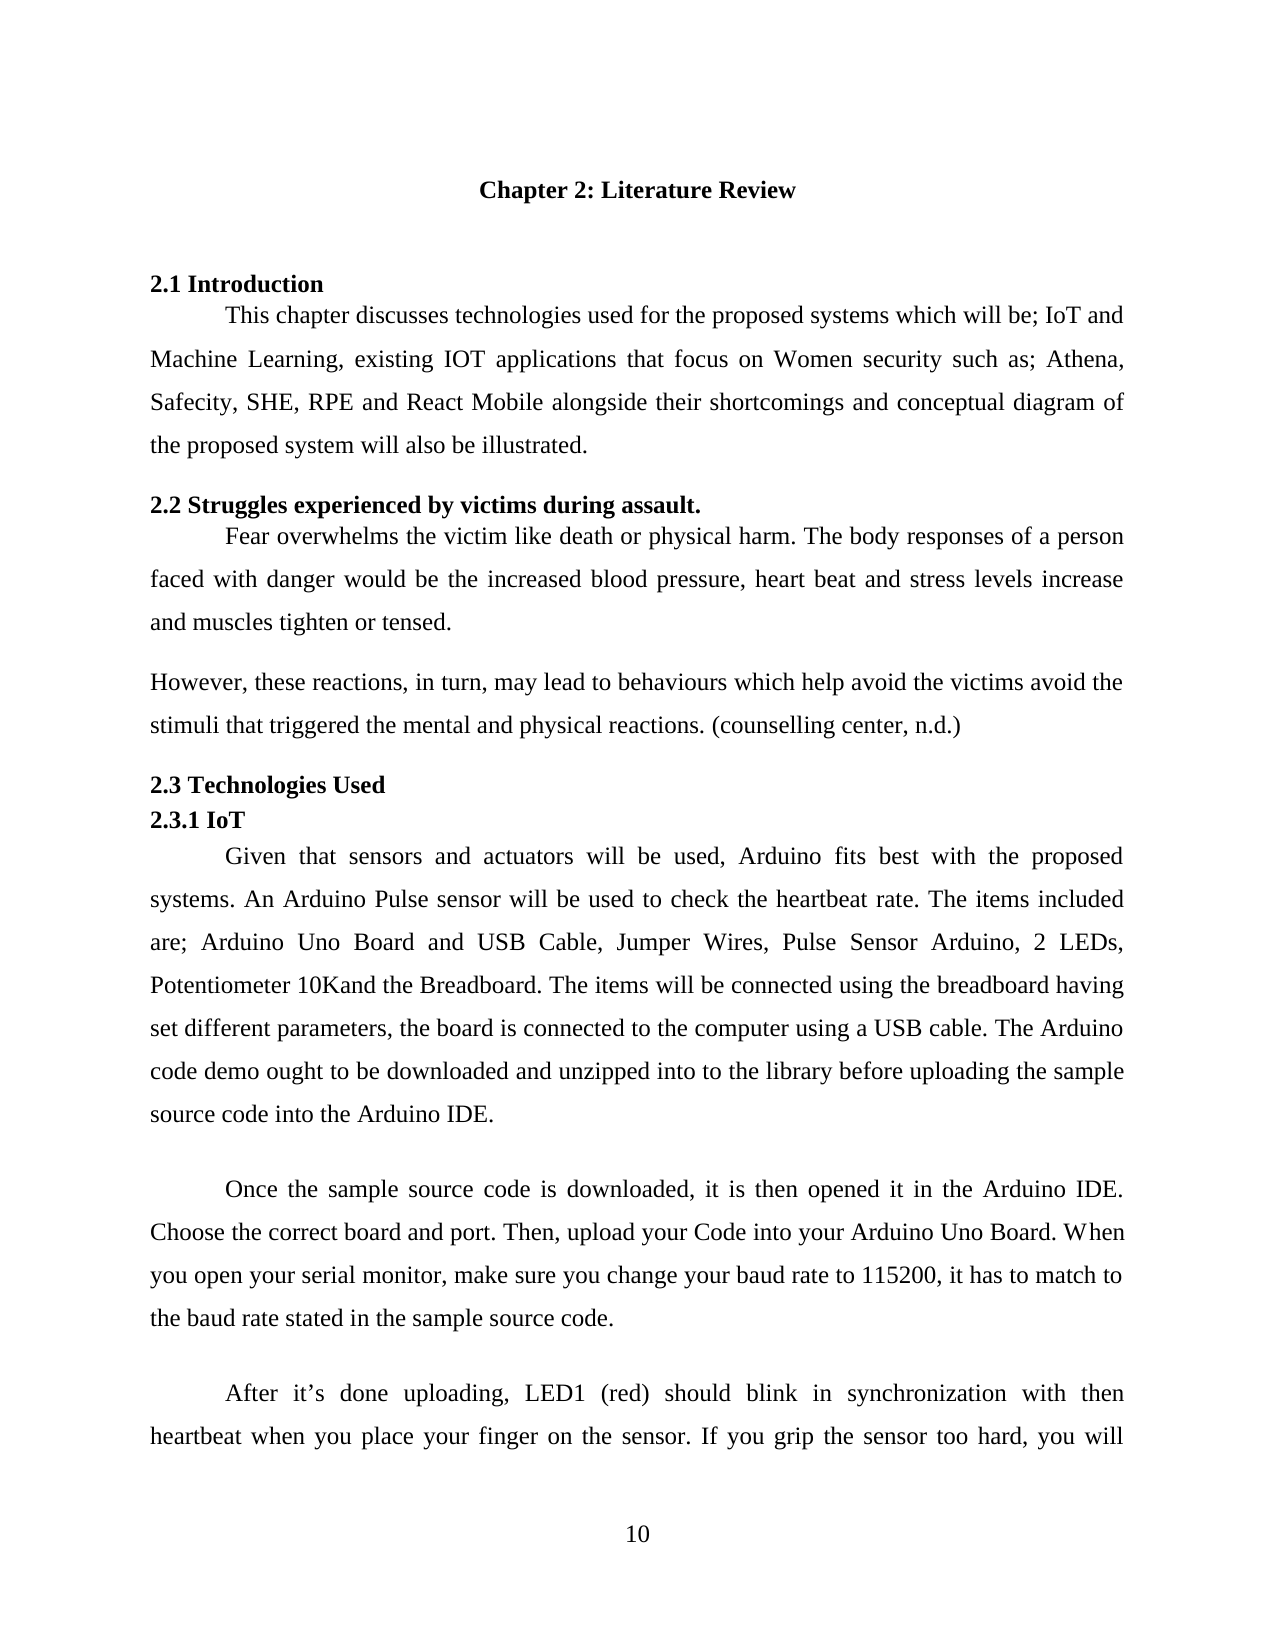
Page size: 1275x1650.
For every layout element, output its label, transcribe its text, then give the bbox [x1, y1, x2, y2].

text This chapter discusses technologies used for the proposed systems which will be; IoT and Machine Learning, existing IOT applications that focus on Women security such as; Athena, Safecity, SHE, RPE and React Mobile alongside their shortcomings and conceptual diagram of the proposed system will also be illustrated. [150, 301, 1125, 459]
subtitle 2.1 Introduction [150, 269, 1125, 298]
text However, these reactions, in turn, may lead to behaviours which help avoid the victims avoid the stimuli that triggered the mental and physical reactions. [150, 696, 1125, 739]
text Fear overwhelms the victim like death or physical harm. The body responses of a person faced with danger would be the increased blood pressure, heart beat and stress levels increase and muscles tighten or tensed. [150, 593, 1125, 636]
subtitle 2.3.1 IoT [150, 805, 1125, 834]
text Given that sensors and actuators will be used, Arduino fits best with the proposed systems. An Arduino Pulse sensor will be used to check the heartbeat rate. The items included are; Arduino Uno Board and USB Cable, Jumper Wires, Pulse Sensor Arduino, 2 LEDs, Potentiometer 10Kand the Breadboard. The items will be connected using the breadboard having set different parameters, the board is connected to the computer using a USB cable. The Arduino code demo ought to be downloaded and unzipped into to the library before uploading the sample source code into the Arduino IDE. [150, 841, 1125, 1128]
subtitle Chapter 2: Literature Review [150, 175, 1125, 204]
text Once the sample source code is downloaded, it is then opened it in the Arduino IDE. Choose the correct board and port. Then, upload your Code into your Arduino Uno Board. When you open your serial monitor, make sure you change your baud rate to 115200, it has to match to the baud rate stated in the sample source code. [150, 1174, 1125, 1332]
text Fear overwhelms the victim like death or physical harm. The body responses of a person faced with danger would be the increased blood pressure, heart beat and stress levels increase and muscles tighten or tensed. [150, 521, 1125, 564]
subtitle 2.3 Technologies Used [150, 770, 1125, 798]
subtitle 2.2 Struggles experienced by victims during assault. [150, 490, 1125, 518]
